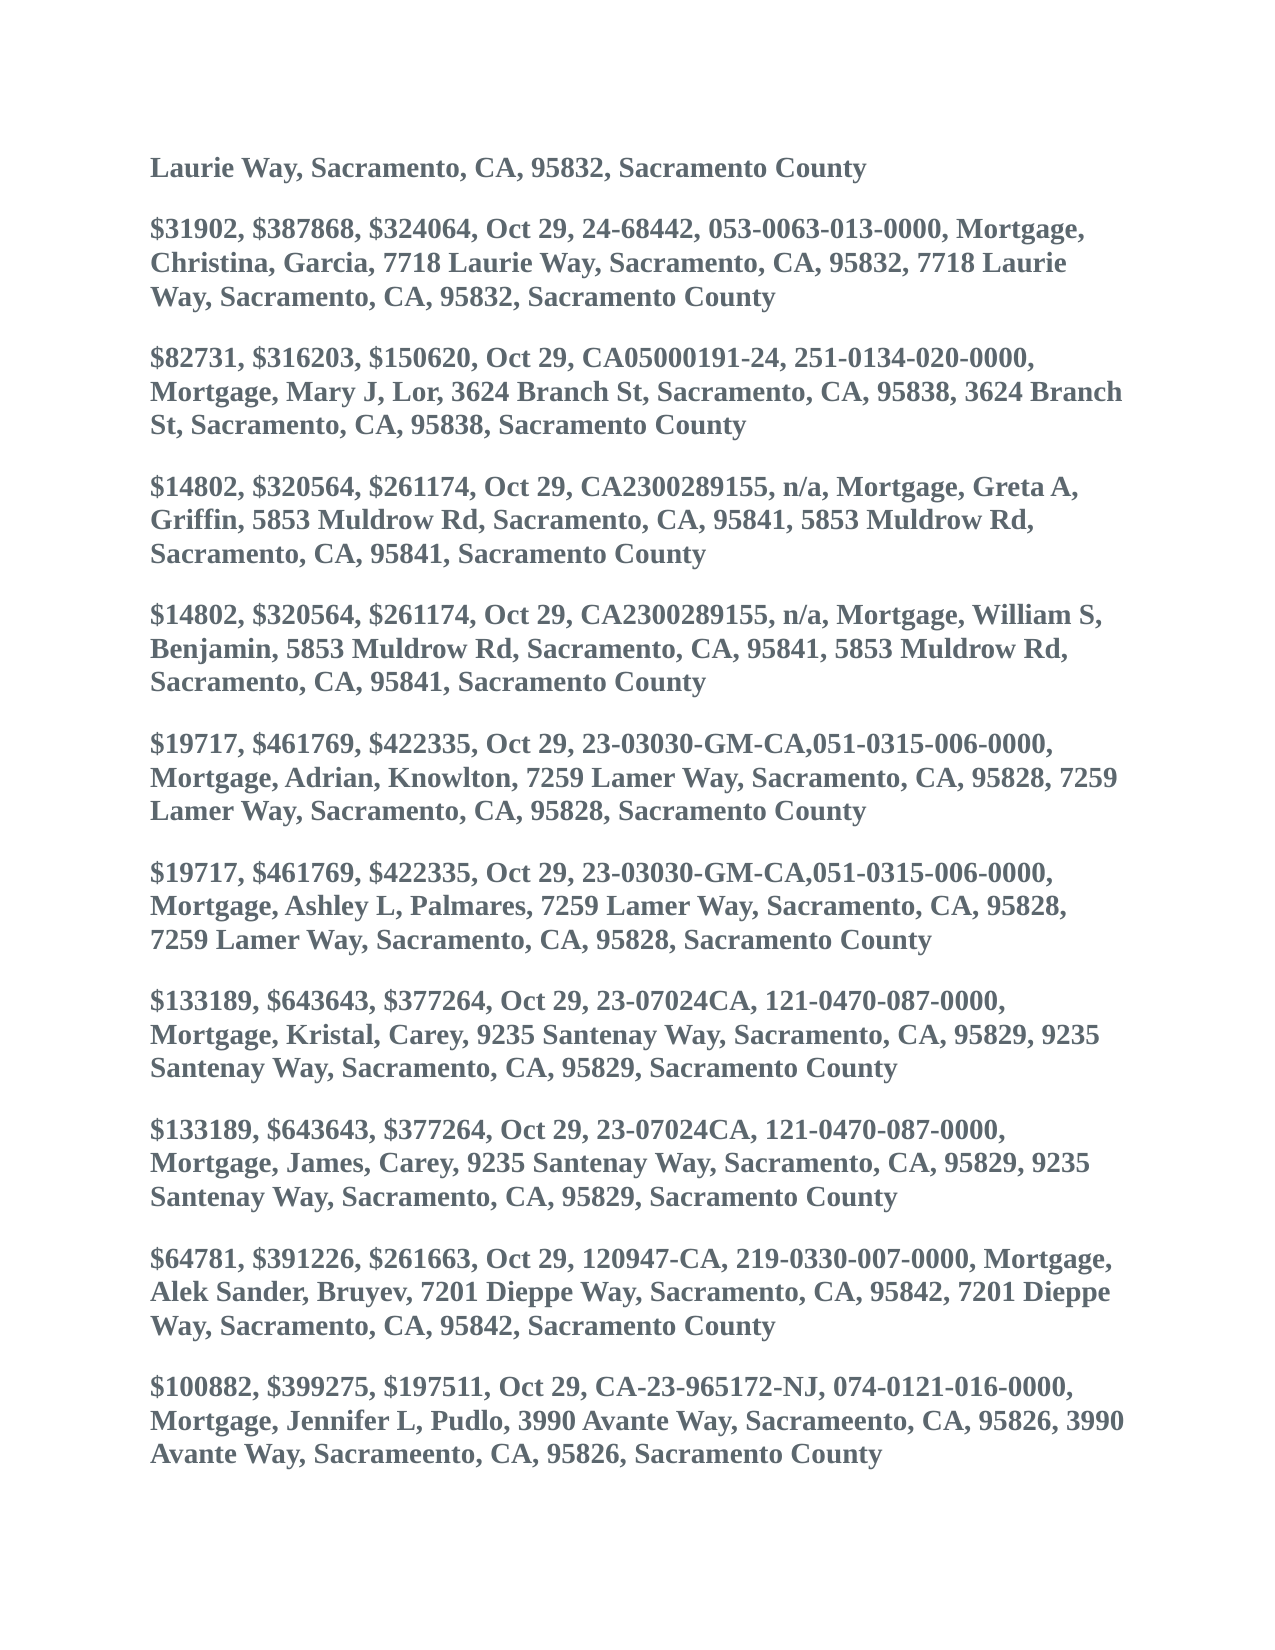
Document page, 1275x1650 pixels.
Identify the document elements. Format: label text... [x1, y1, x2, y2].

text $14802, $320564, $261174, Oct 29, CA2300289155, n/a, Mortgage, William S, Benjamin, 5853 Muldrow Rd, Sacramento, CA, 95841, 5853 Muldrow Rd, Sacramento, CA, 95841, Sacramento County [150, 667, 1125, 768]
text $31902, $387868, $324064, Oct 29, 24-68442, 053-0063-013-0000, Mortgage, Christina, Garcia, 7718 Laurie Way, Sacramento, CA, 95832, 7718 Laurie Way, Sacramento, CA, 95832, Sacramento County [150, 279, 1125, 380]
text $19717, $461769, $422335, Oct 29, 23-03030-GM-CA,051-0315-006-0000, Mortgage, Ashley L, Palmares, 7259 Lamer Way, Sacramento, CA, 95828, 7259 Lamer Way, Sacramento, CA, 95828, Sacramento County [150, 926, 1125, 1027]
text $14802, $320564, $261174, Oct 29, CA2300289155, n/a, Mortgage, Greta A, Griffin, 5853 Muldrow Rd, Sacramento, CA, 95841, 5853 Muldrow Rd, Sacramento, CA, 95841, Sacramento County [150, 538, 1125, 639]
text $82731, $316203, $150620, Oct 29, CA05000191-24, 251-0134-020-0000, Mortgage, Mary J, Lor, 3624 Branch St, Sacramento, CA, 95838, 3624 Branch St, Sacramento, CA, 95838, Sacramento County [150, 409, 1125, 509]
text $64781, $391226, $261663, Oct 29, 120947-CA, 219-0330-007-0000, Mortgage, Alek Sander, Bruyev, 7201 Dieppe Way, Sacramento, CA, 95842, 7201 Dieppe Way, Sacramento, CA, 95842, Sacramento County [150, 1314, 1125, 1415]
text $19717, $461769, $422335, Oct 29, 23-03030-GM-CA,051-0315-006-0000, Mortgage, Adrian, Knowlton, 7259 Lamer Way, Sacramento, CA, 95828, 7259 Lamer Way, Sacramento, CA, 95828, Sacramento County [150, 797, 1125, 897]
text $133189, $643643, $377264, Oct 29, 23-07024CA, 121-0470-087-0000, Mortgage, Kristal, Carey, 9235 Santenay Way, Sacramento, CA, 95829, 9235 Santenay Way, Sacramento, CA, 95829, Sacramento County [150, 1056, 1125, 1156]
text $31902, $387868, $324064, Oct 29, 24-68442, 053-0063-013-0000, Mortgage, Shawn Lawrence, Stevens, 7718 Laurie Way, Sacramento, CA, 95832, 7718 Laurie Way, Sacramento, CA, 95832, Sacramento County [150, 150, 1125, 251]
text $133189, $643643, $377264, Oct 29, 23-07024CA, 121-0470-087-0000, Mortgage, James, Carey, 9235 Santenay Way, Sacramento, CA, 95829, 9235 Santenay Way, Sacramento, CA, 95829, Sacramento County [150, 1185, 1125, 1286]
